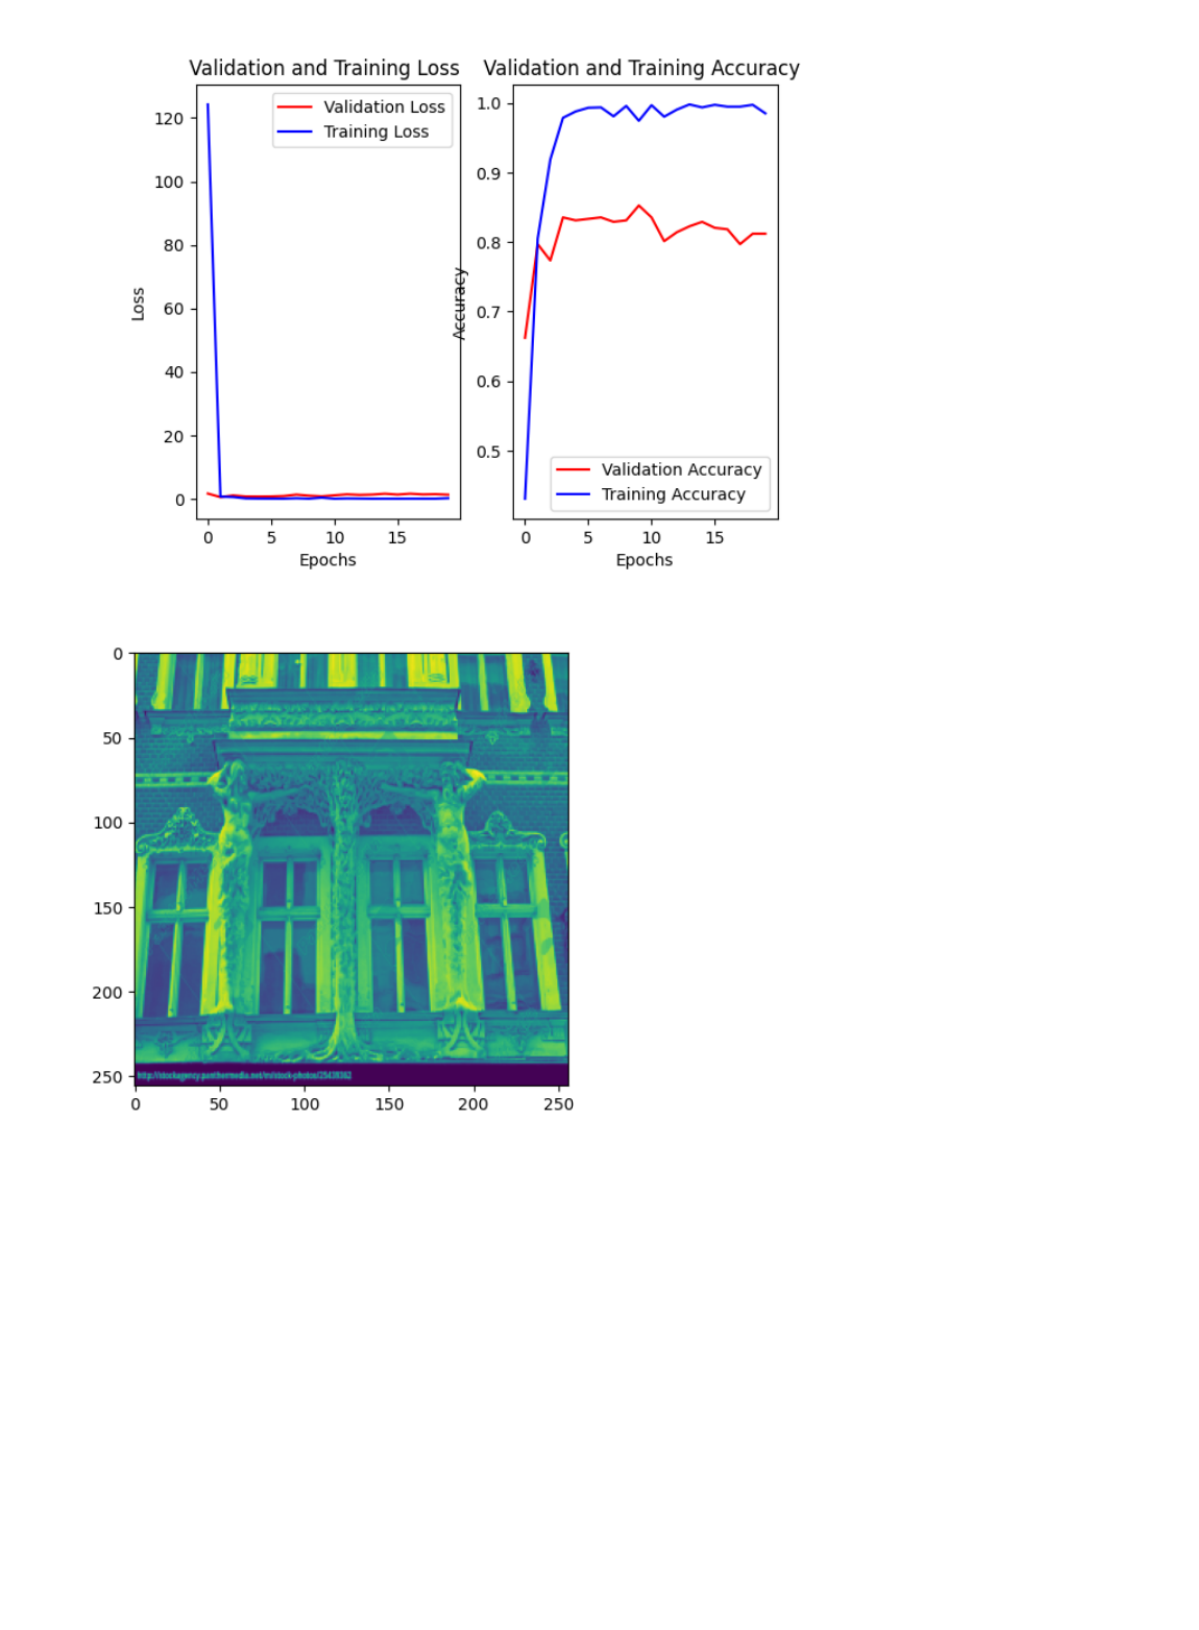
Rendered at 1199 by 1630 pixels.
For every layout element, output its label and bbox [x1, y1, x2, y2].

picture [74, 634, 669, 1120]
picture [74, 46, 947, 606]
